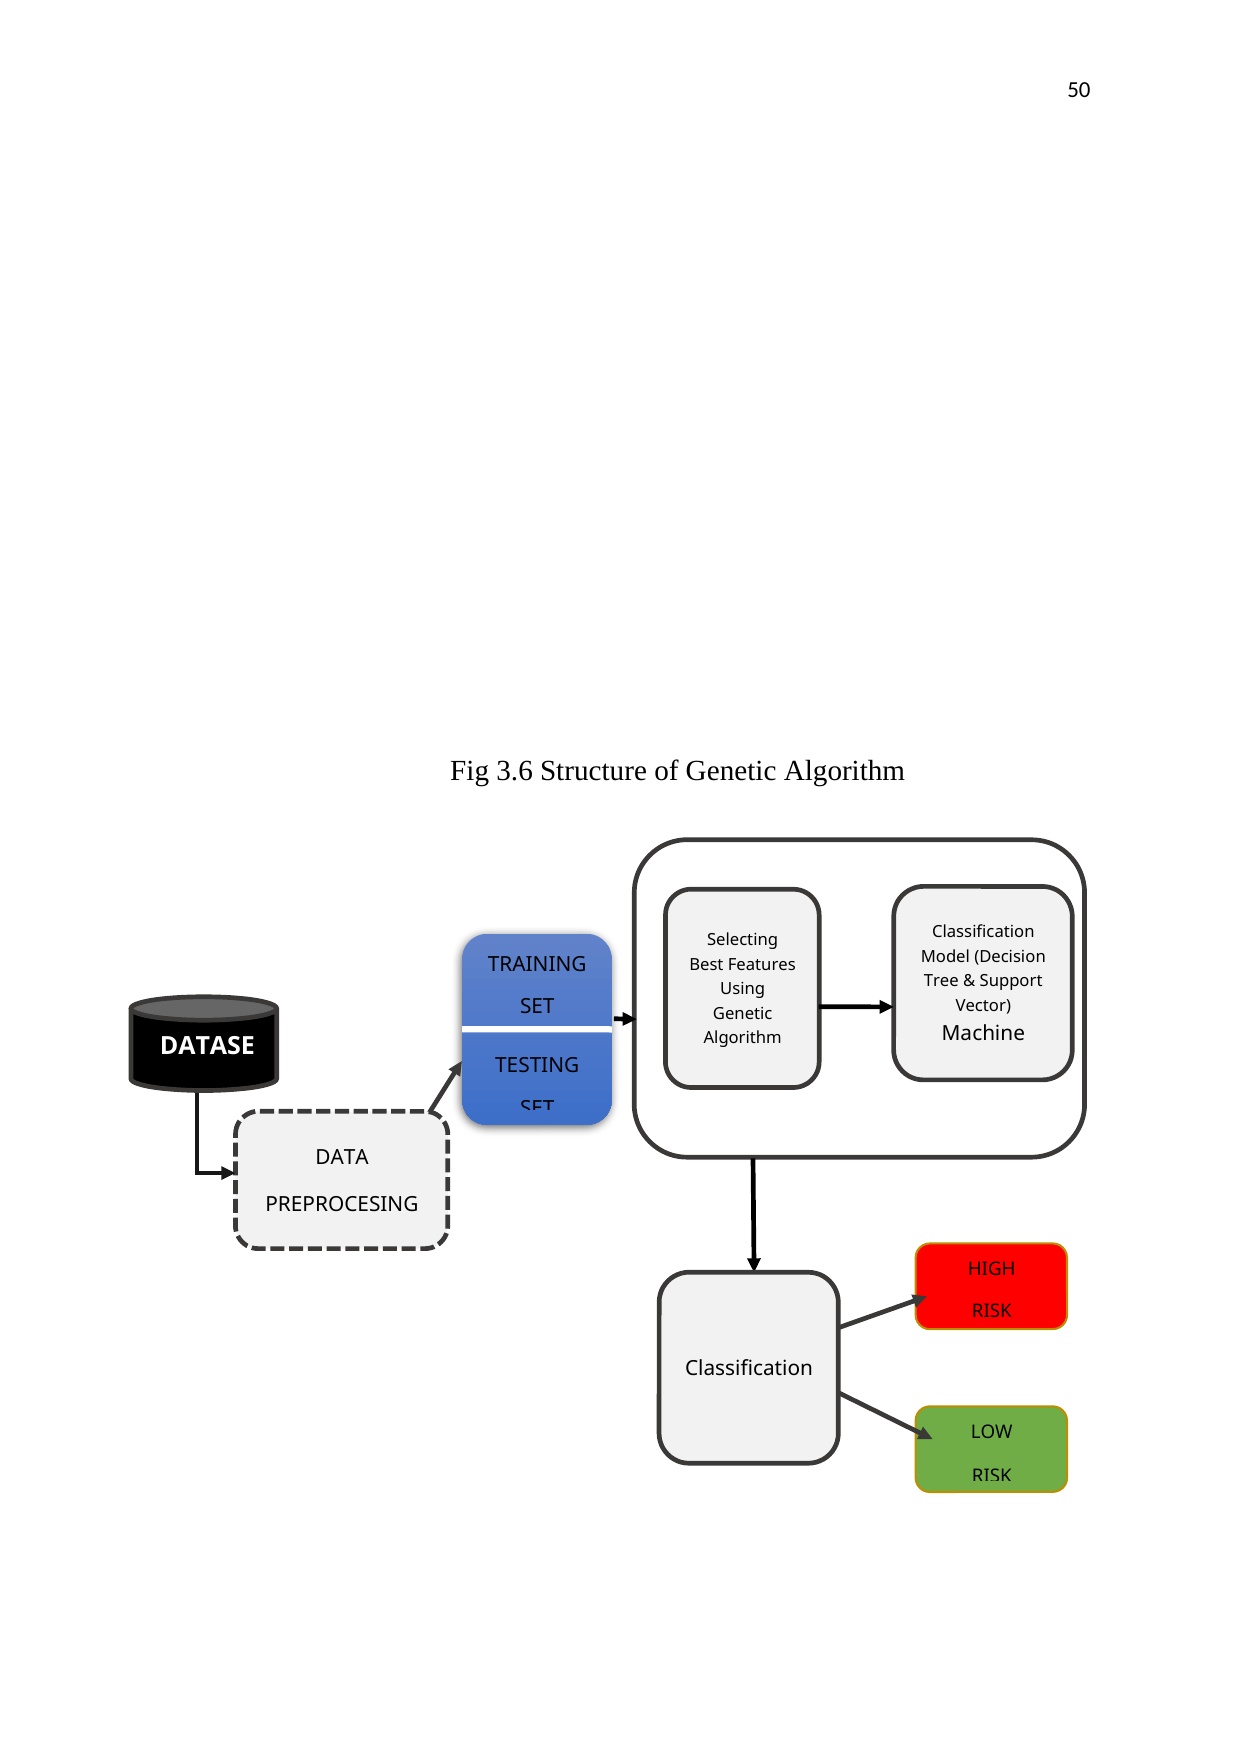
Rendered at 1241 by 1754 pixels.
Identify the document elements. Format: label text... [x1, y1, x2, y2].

text Fig 3.6 Structure of Genetic Algorithm [425, 753, 1090, 786]
